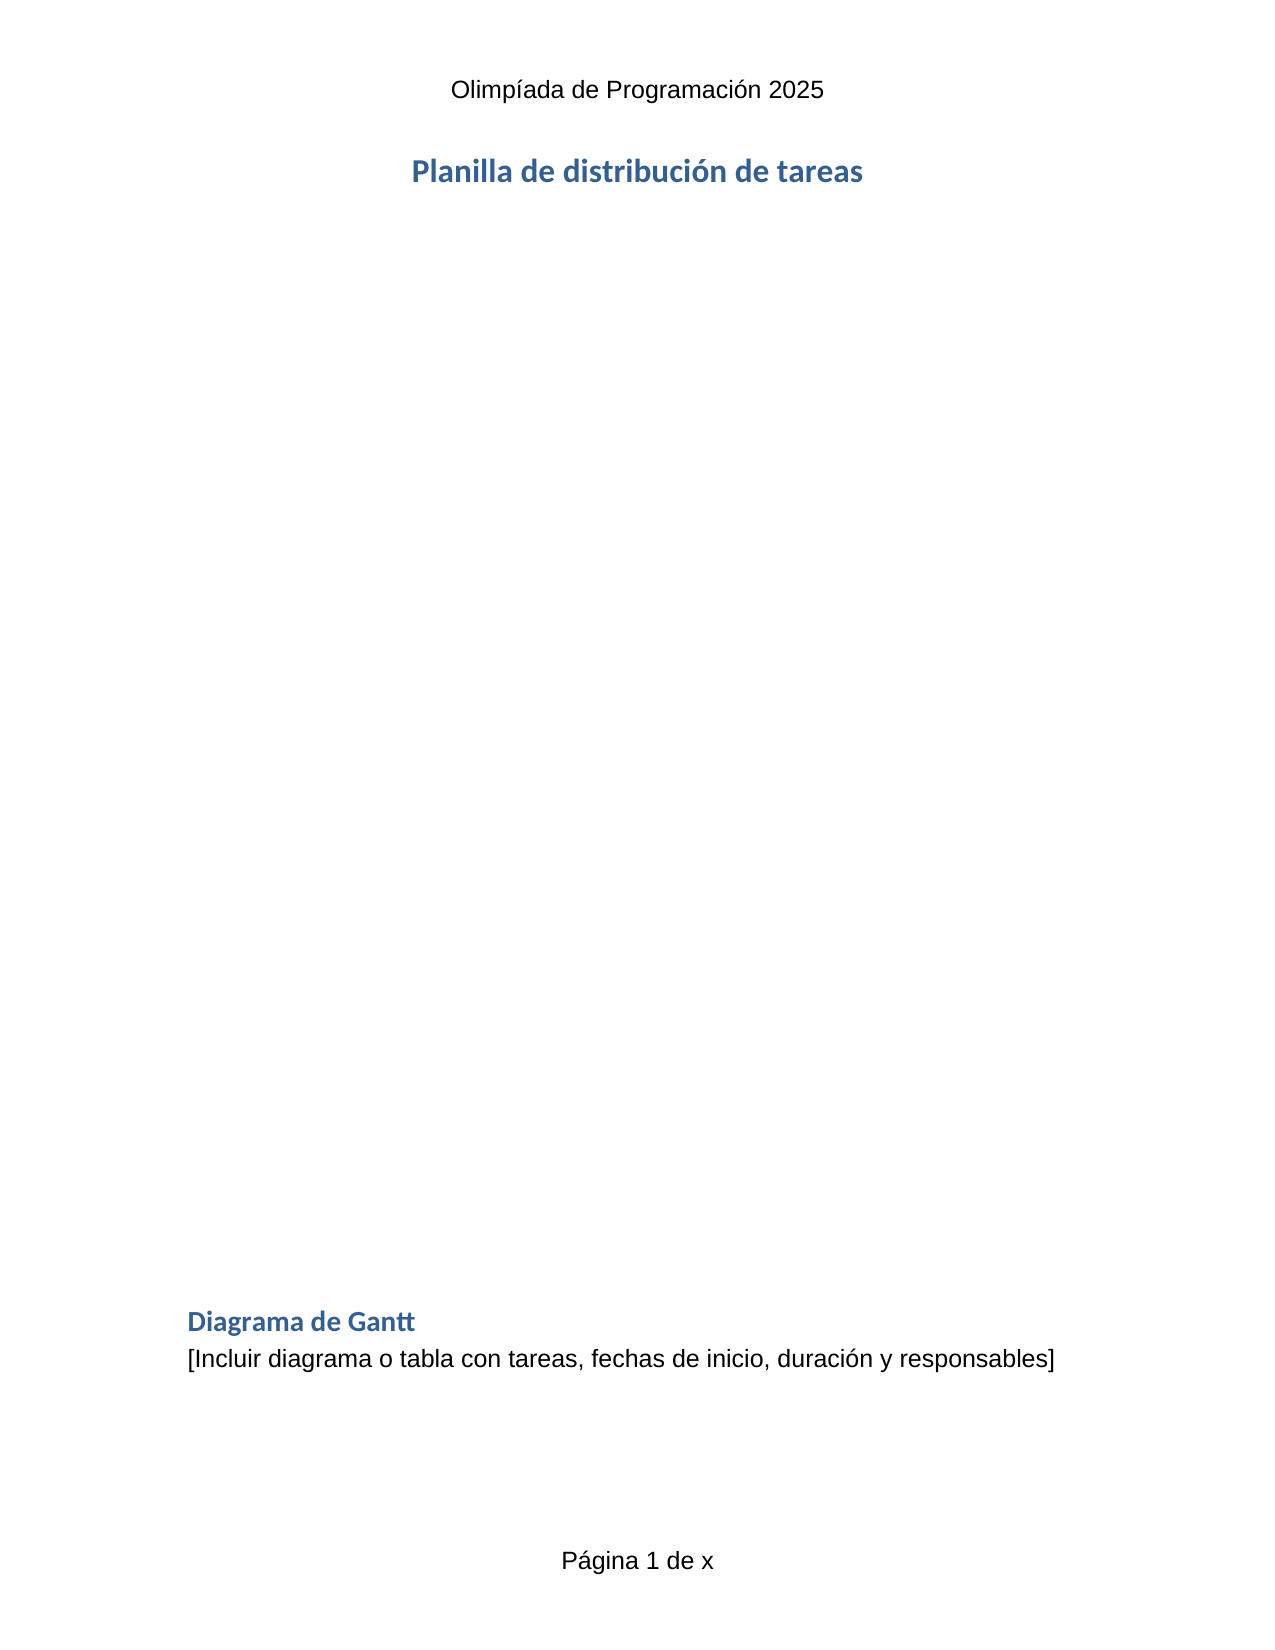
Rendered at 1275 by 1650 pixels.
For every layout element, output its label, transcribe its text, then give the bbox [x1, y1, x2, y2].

text [Incluir diagrama o tabla con tareas, fechas de inicio, duración y responsables] [187, 1344, 1087, 1373]
subtitle Planilla de distribución de tareas [187, 150, 1087, 191]
subtitle Diagrama de Gantt [187, 1303, 1087, 1339]
